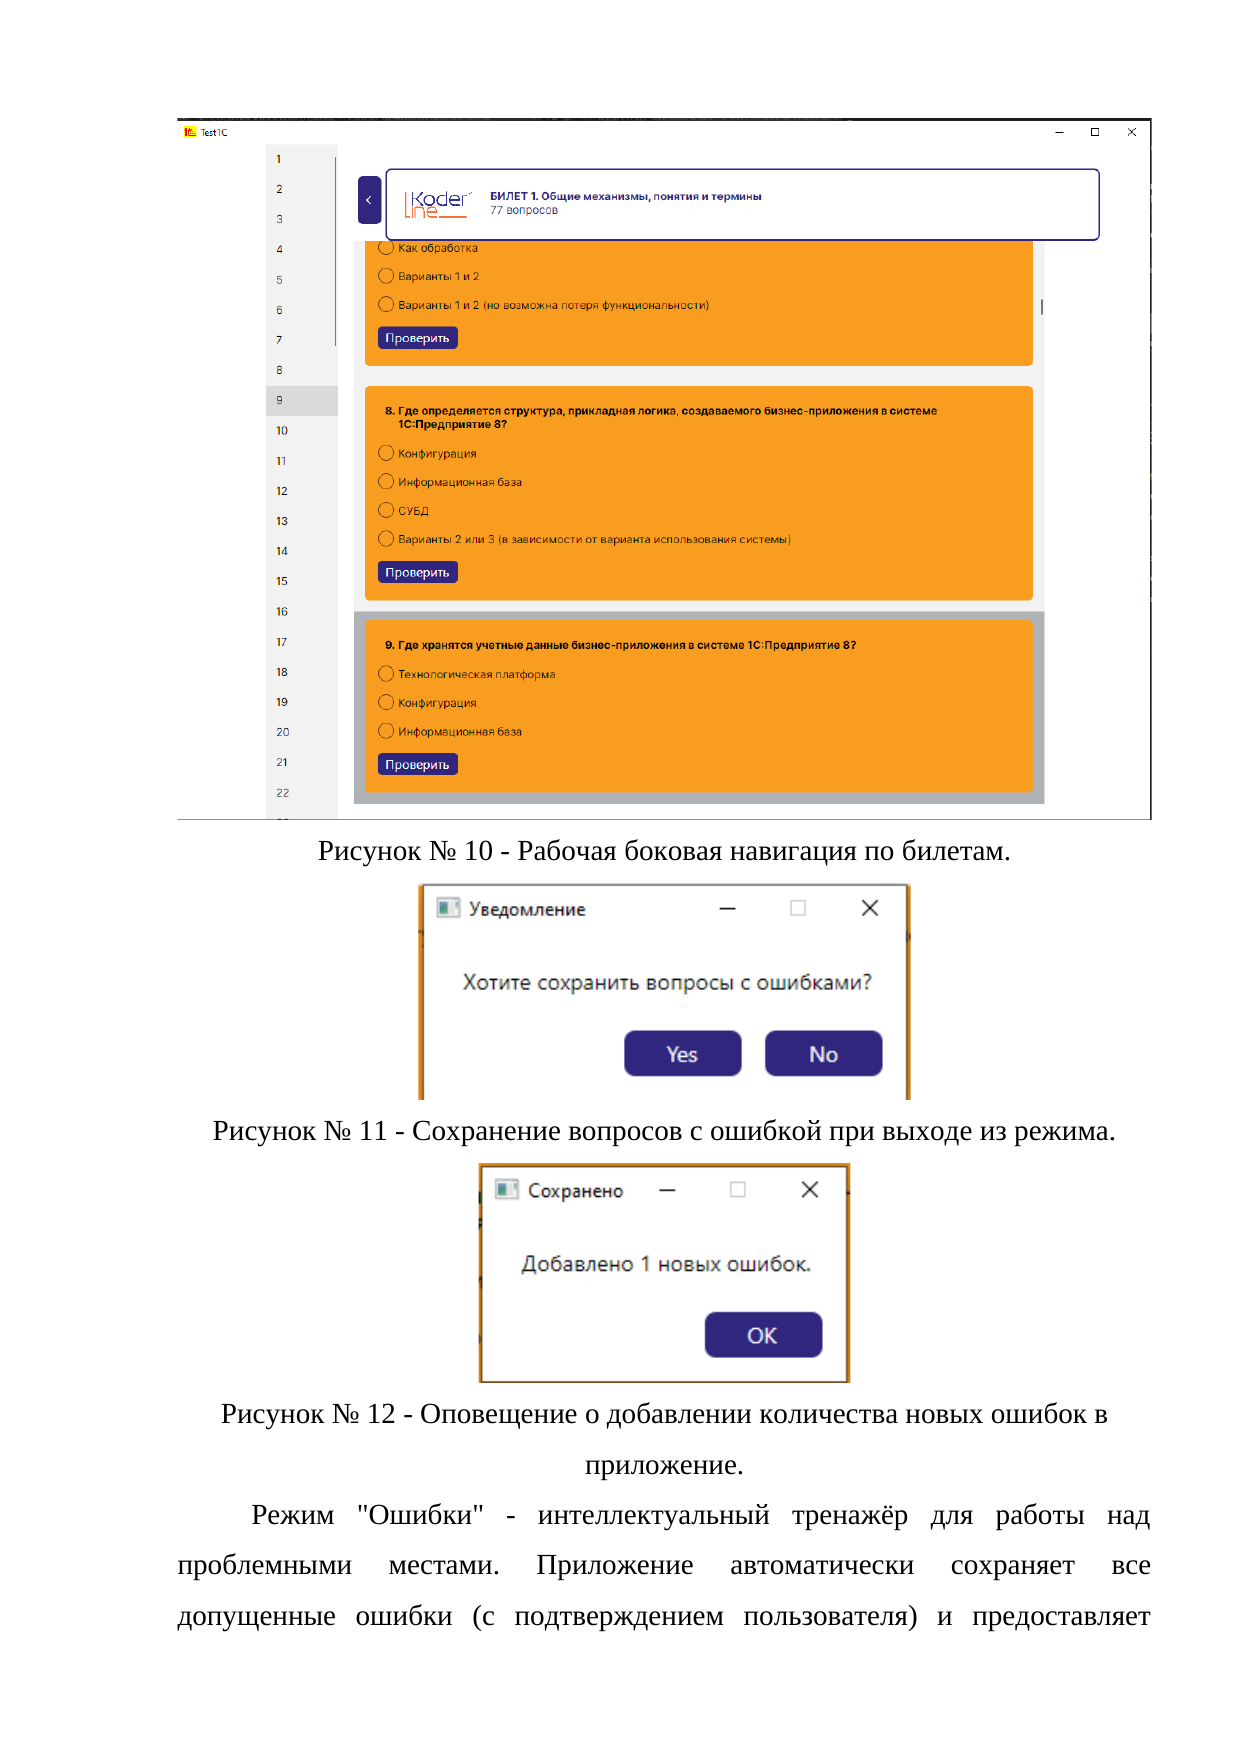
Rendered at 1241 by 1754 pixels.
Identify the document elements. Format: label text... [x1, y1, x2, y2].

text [177, 1497, 1152, 1631]
picture [418, 883, 911, 1100]
text Рисунок № 10 - Рабочая боковая навигация по билетам. [177, 833, 1152, 867]
text Рисунок № 12 - Оповещение о добавлении количества новых ошибок в приложение. [177, 1396, 1152, 1480]
text Рисунок № 11 - Сохранение вопросов с ошибкой при выходе из режима. [177, 1113, 1152, 1147]
picture [177, 118, 1152, 820]
picture [478, 1163, 851, 1383]
